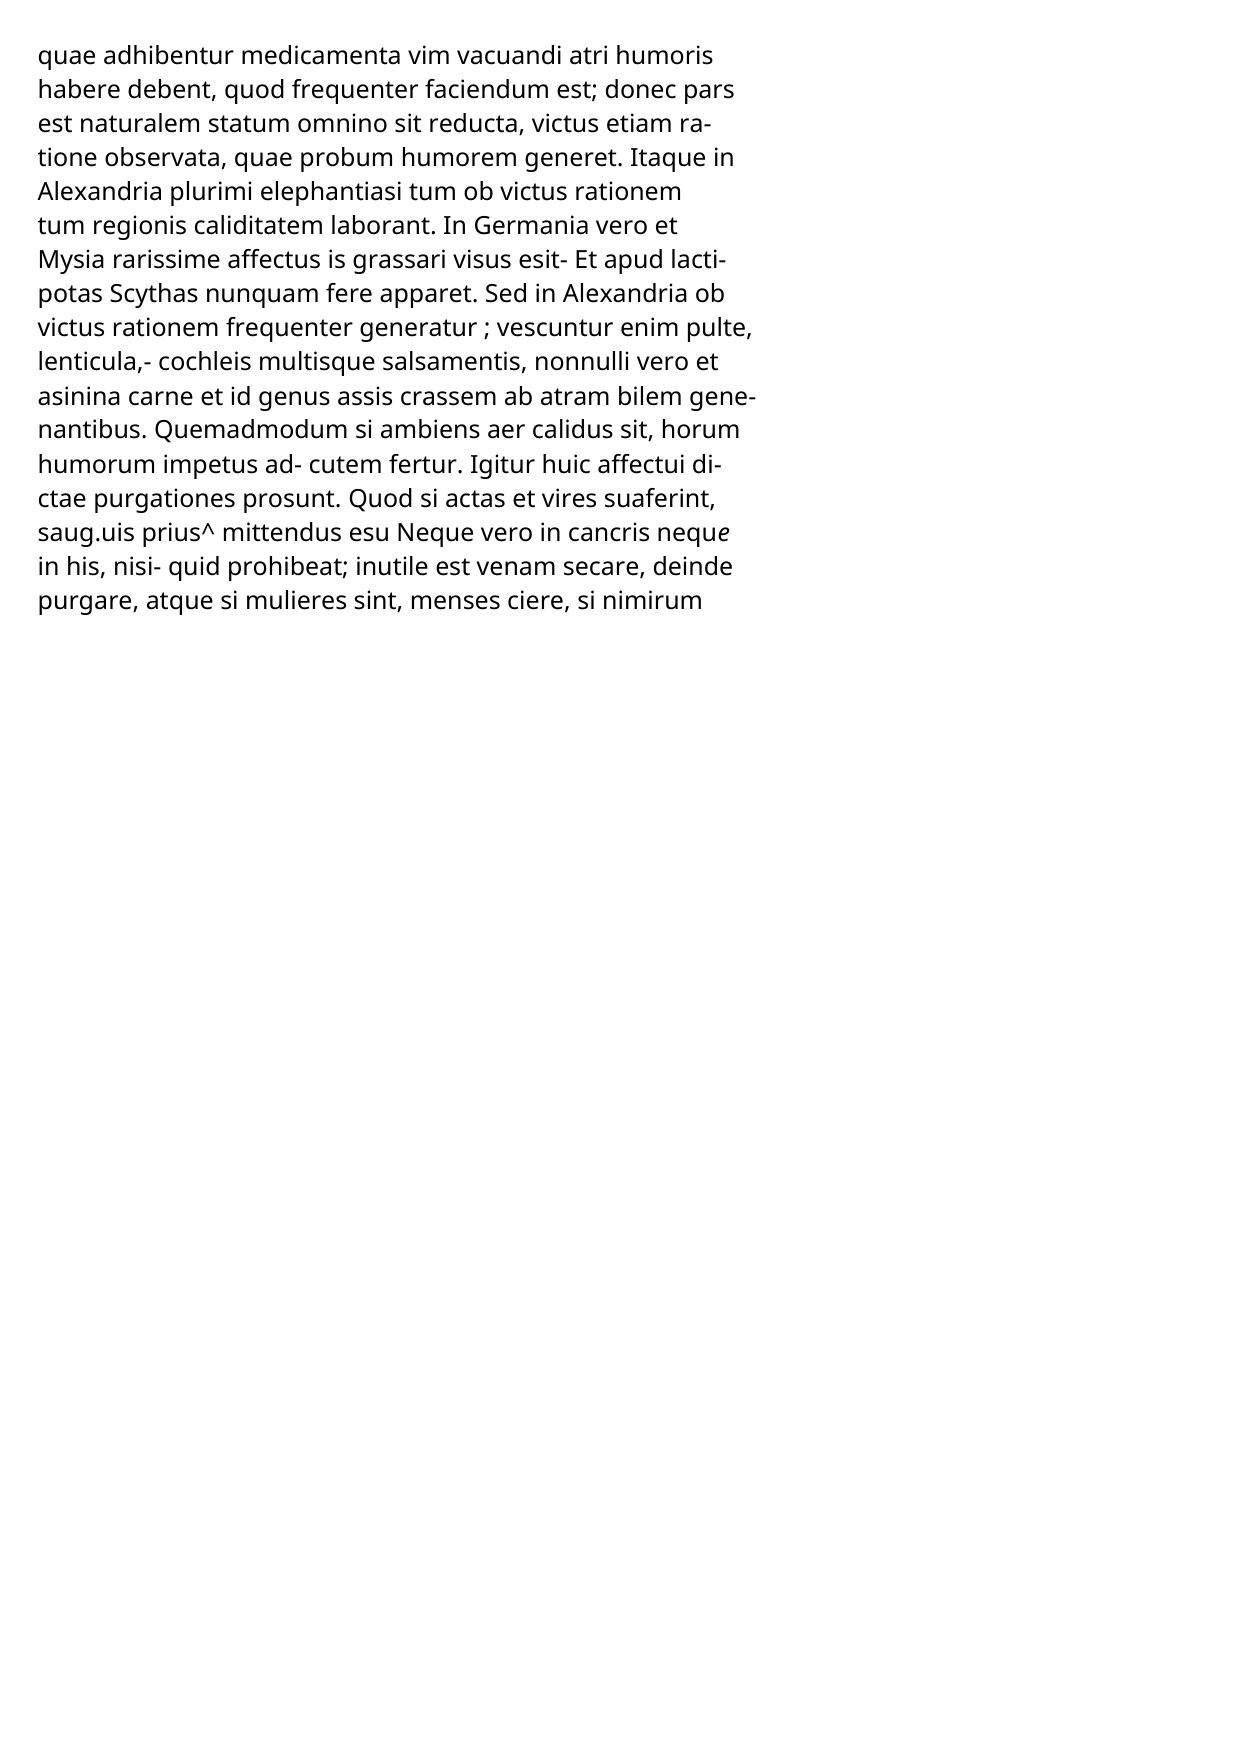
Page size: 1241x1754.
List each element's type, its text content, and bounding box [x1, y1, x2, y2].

text quae adhibentur medicamenta vim vacuandi atri humoris habere debent, quod frequenter faciendum est; donec pars est naturalem statum omnino sit reducta, victus etiam ra- tione observata, quae probum humorem generet. Itaque in Alexandria plurimi elephantiasi tum ob victus rationem tum regionis caliditatem laborant. In Germania vero et Mysia rarissime affectus is grassari visus esit- Et apud lacti- potas Scythas nunquam fere apparet. Sed in Alexandria ob victus rationem frequenter generatur ; vescuntur enim pulte, lenticula,- cochleis multisque salsamentis, nonnulli vero et asinina carne et id genus assis crassem ab atram bilem gene- nantibus. Quemadmodum si ambiens aer calidus sit, horum humorum impetus ad- cutem fertur. Igitur huic affectui di- ctae purgationes prosunt. Quod si actas et vires suaferint, saug.uis prius^ mittendus esu Neque vero in cancris neque in his, nisi- quid prohibeat; inutile est venam secare, deinde purgare, atque si mulieres sint, menses ciere, si nimirum [37, 37, 1203, 617]
